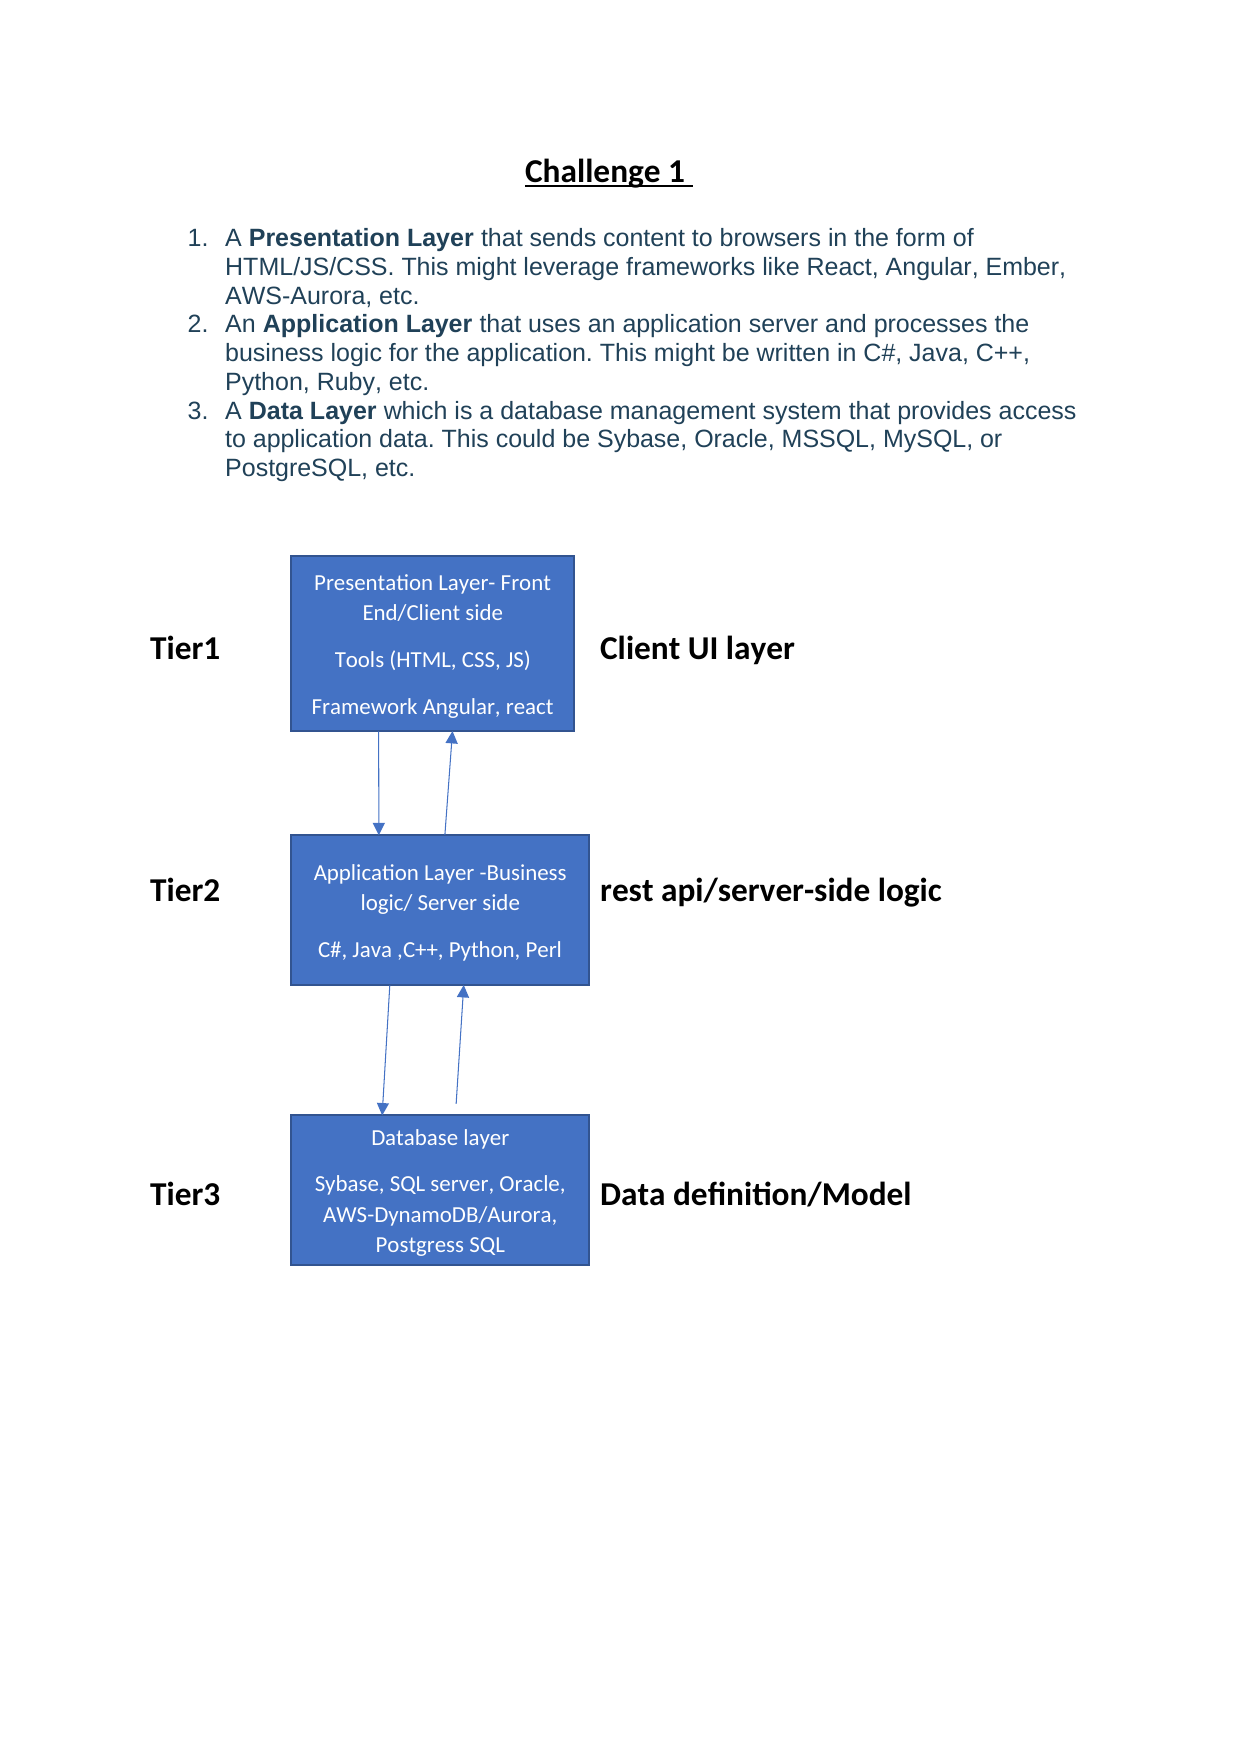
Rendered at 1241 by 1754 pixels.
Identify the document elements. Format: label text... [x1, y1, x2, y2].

text Tier1 Client UI layer [150, 627, 290, 668]
list A Presentation Layer that sends content to browsers in the form of HTML/JS/CSS. This might leverage frameworks like React, Angular, Ember, AWS-Aurora, etc. [187, 223, 1090, 309]
text Tier3 Data definition/Model [150, 1172, 290, 1213]
text Tier3 Data definition/Model [590, 1172, 1090, 1213]
text Tier1 Client UI layer [575, 627, 1090, 668]
list A Data Layer which is a database management system that provides access to application data. This could be Sybase, Oracle, MSSQL, MySQL, or PostgreSQL, etc. [187, 396, 1090, 482]
text Challenge 1 [450, 150, 1090, 191]
text Tier2 rest api/server-side logic [150, 869, 290, 910]
list An Application Layer that uses an application server and processes the business logic for the application. This might be written in C#, Java, C++, Python, Ruby, etc. [187, 309, 1090, 396]
text Tier2 rest api/server-side logic [590, 869, 1090, 910]
